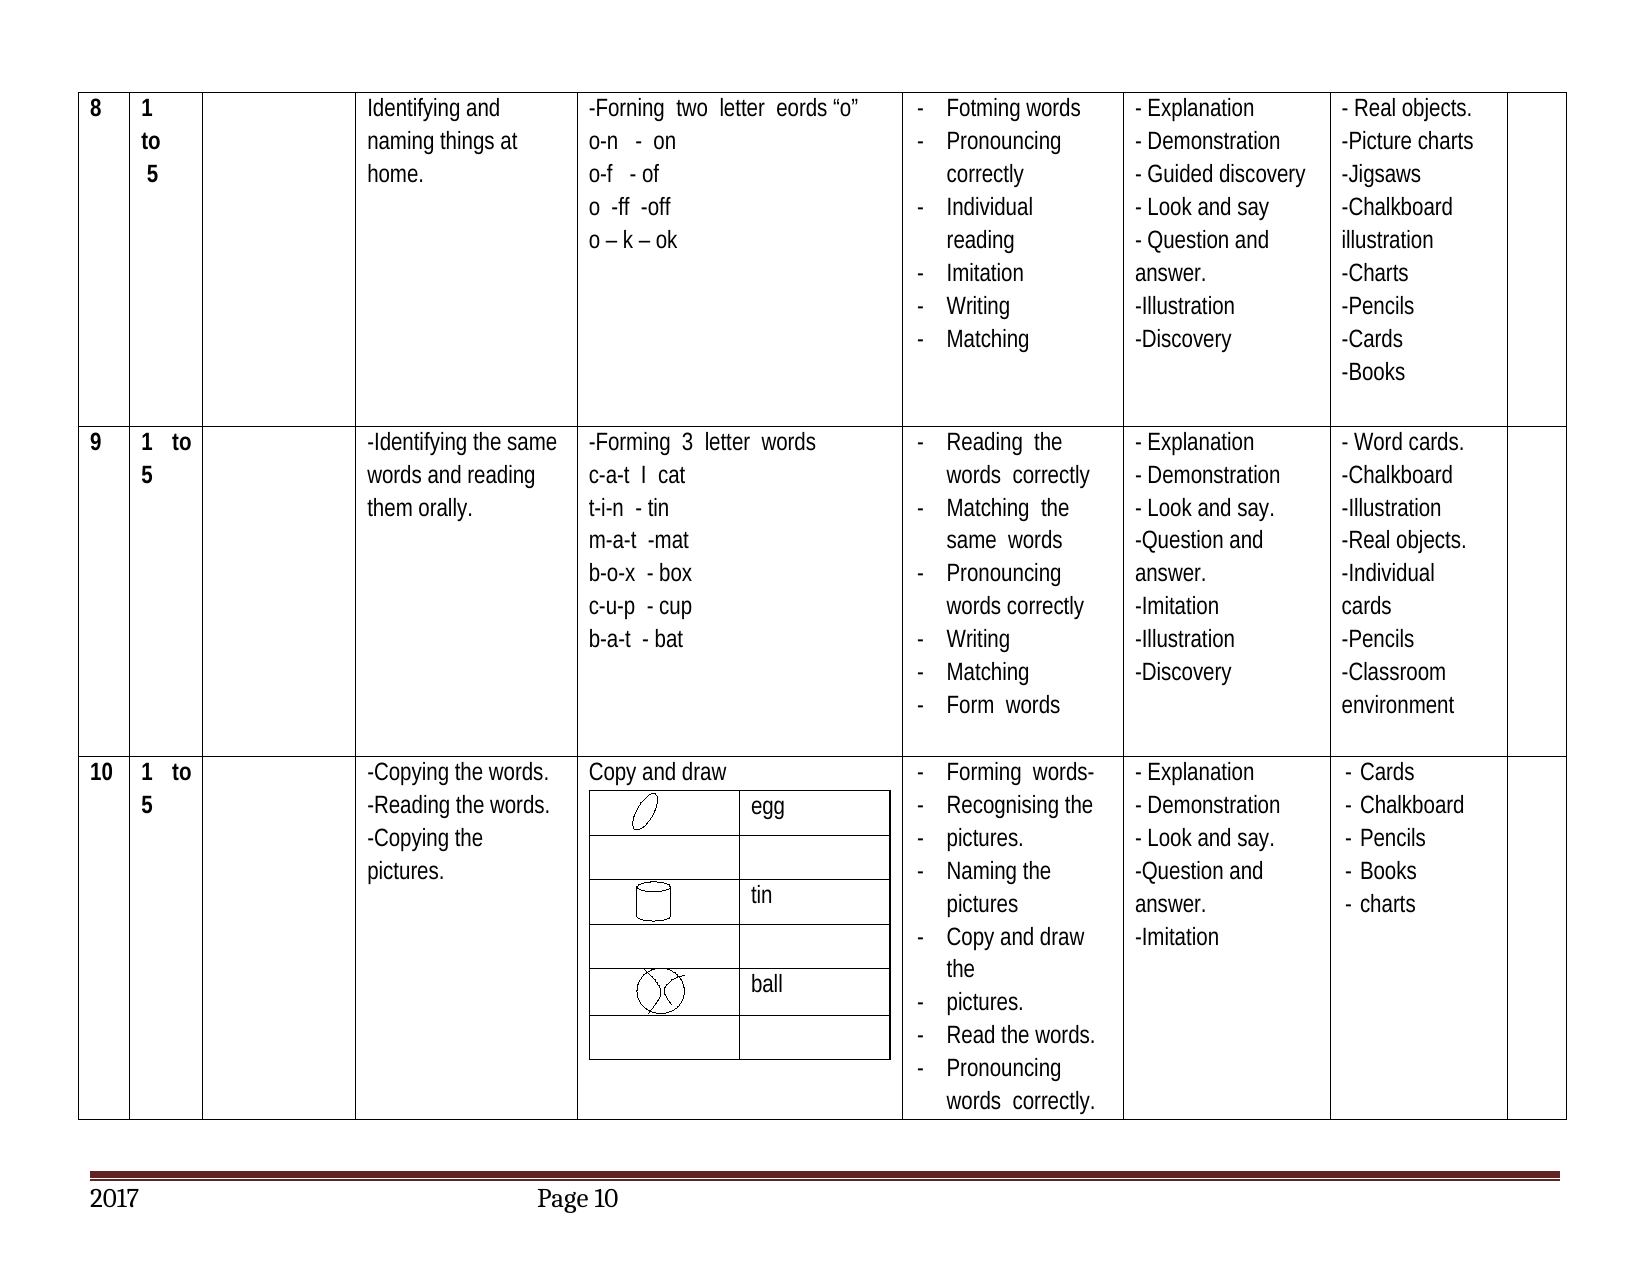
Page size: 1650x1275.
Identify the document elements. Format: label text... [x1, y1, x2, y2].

table_cell 8 [79, 93, 129, 426]
table_cell - Explanation - Demonstration - Look and say. -Question and answer. -Imitation -Illustration -Discovery [1124, 427, 1330, 756]
table_cell [203, 93, 355, 426]
table_cell Fotming words Pronouncing correctly Individual reading Imitation Writing Matching [903, 93, 1123, 426]
table_cell 9 [79, 427, 129, 756]
table_cell 1 to 5 [130, 757, 202, 1119]
table_cell [1508, 427, 1566, 756]
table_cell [903, 757, 1123, 1119]
table_cell Copy and draw [578, 757, 902, 1119]
table_cell - Word cards. -Chalkboard -Illustration -Real objects. -Individual cards -Pencils -Classroom environment [1331, 427, 1507, 756]
table_cell [203, 757, 355, 1119]
table_cell Reading the words correctly Matching the same words Pronouncing words correctly Writing Matching Form words [903, 427, 1123, 756]
table_cell - Explanation - Demonstration - Guided discovery - Look and say - Question and answer. -Illustration -Discovery [1124, 93, 1330, 426]
table_cell - Real objects. -Picture charts -Jigsaws -Chalkboard illustration -Charts -Pencils -Cards -Books [1331, 93, 1507, 426]
table_cell -Identifying the same words and reading them orally. [356, 427, 577, 756]
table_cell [1124, 757, 1330, 1119]
table_cell Identifying and naming things at home. [356, 93, 577, 426]
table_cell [1331, 757, 1507, 1119]
table_cell 10 [79, 757, 129, 1119]
table_cell -Forming 3 letter words c-a-t I cat t-i-n - tin m-a-t -mat b-o-x - box c-u-p - cup b-a-t - bat [578, 427, 902, 756]
table_cell 1 to 5 [130, 93, 202, 426]
table_cell [203, 427, 355, 756]
table_cell [1508, 93, 1566, 426]
table_cell -Forning two letter eords “o” o-n - on o-f - of o -ff -off o – k – ok [578, 93, 902, 426]
table_cell [1508, 757, 1566, 1119]
table_cell 1 to 5 [130, 427, 202, 756]
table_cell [356, 757, 577, 1119]
